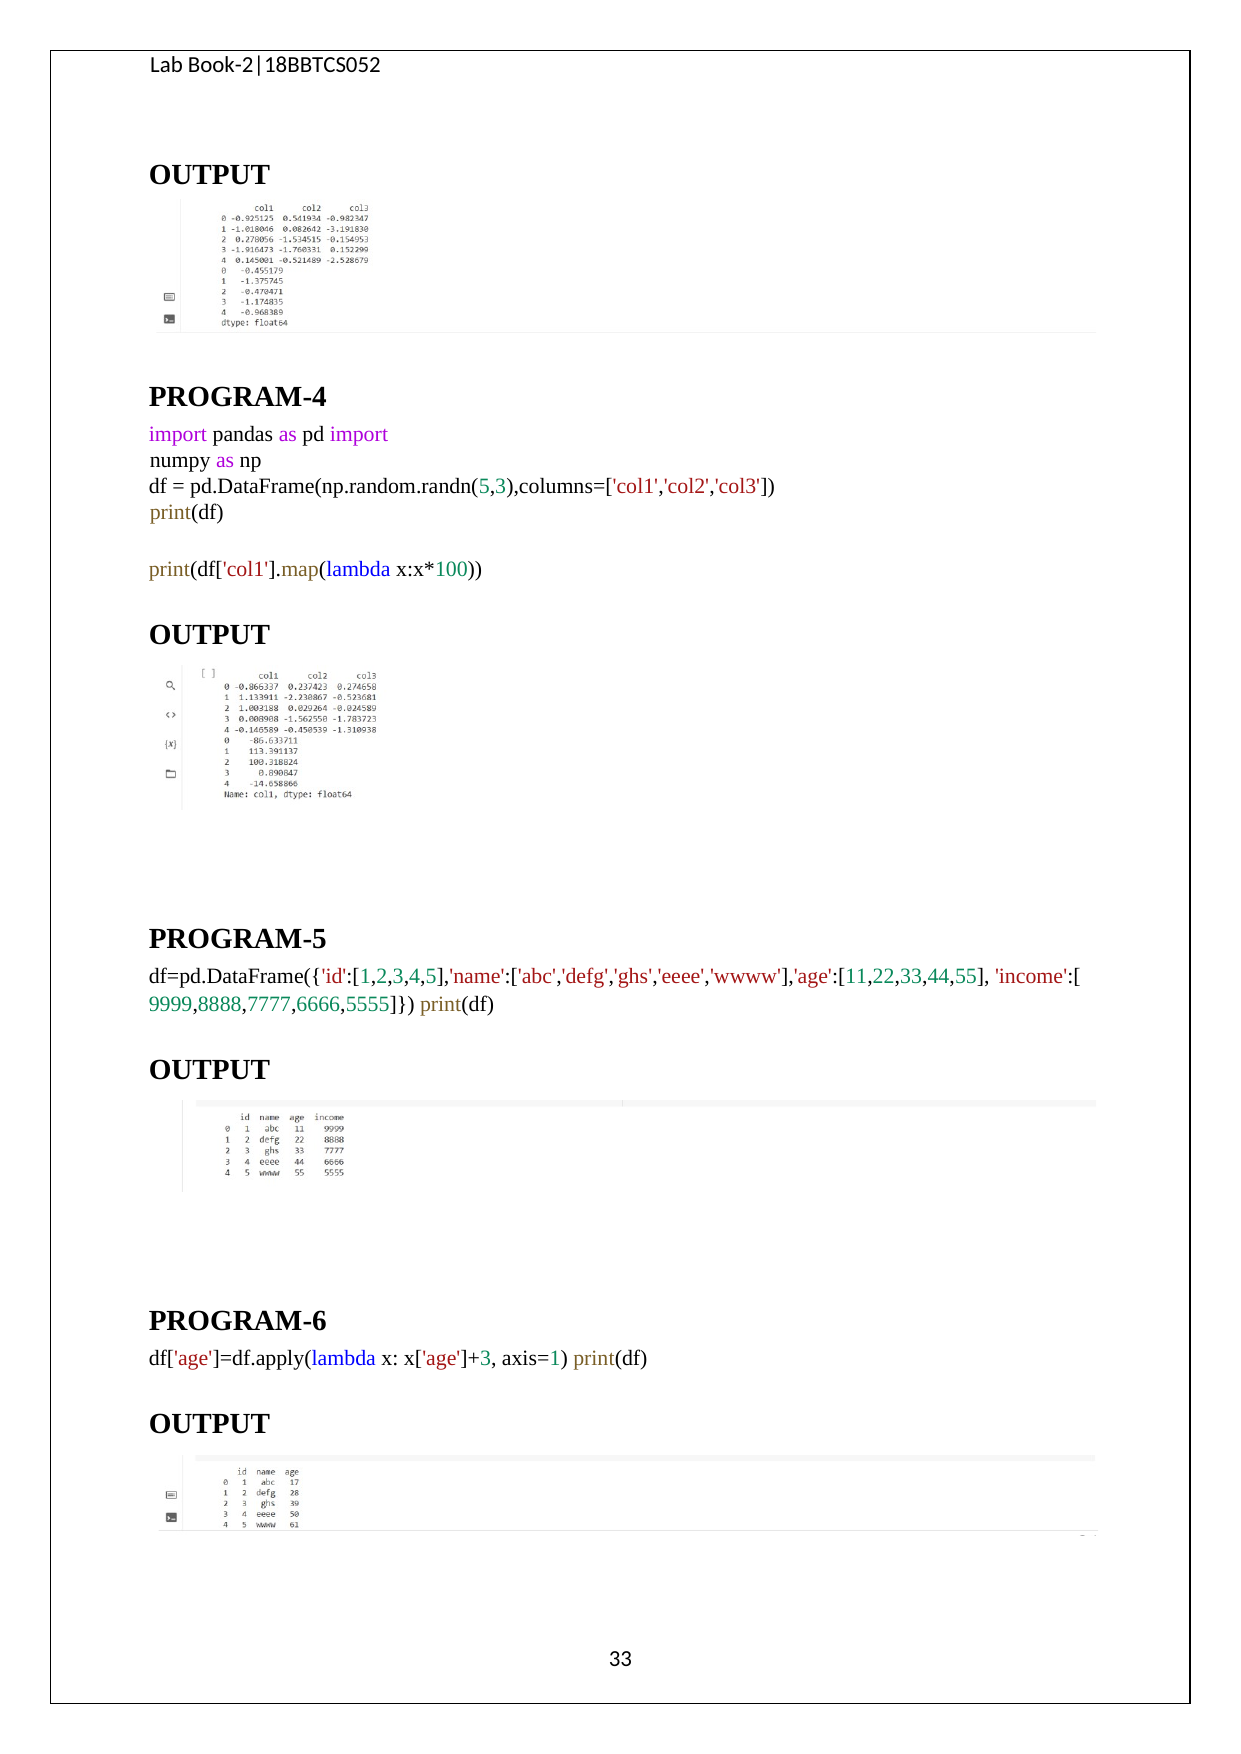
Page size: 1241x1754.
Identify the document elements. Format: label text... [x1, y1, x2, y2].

text print(df['col1'].map(lambda x:x*100)) [148, 556, 784, 581]
subtitle PROGRAM-4 [148, 379, 1098, 412]
subtitle PROGRAM-6 [148, 1303, 1098, 1336]
subtitle OUTPUT [148, 1052, 1098, 1086]
picture [158, 1455, 1099, 1536]
picture [156, 199, 1097, 333]
picture [157, 1100, 1097, 1192]
text 9999,8888,7777,6666,5555]}) print(df) [148, 991, 495, 1016]
subtitle OUTPUT [148, 1406, 1098, 1440]
text df = pd.DataFrame(np.random.randn(5,3),columns=['col1','col2','col3']) print(df) [148, 473, 784, 524]
text df['age']=df.apply(lambda x: x['age']+3, axis=1) print(df) [148, 1345, 649, 1370]
picture [157, 665, 1099, 810]
text import pandas as pd import numpy as np [148, 421, 388, 472]
text df=pd.DataFrame({'id':[1,2,3,4,5],'name':['abc','defg','ghs','eeee','wwww'],'age':[11,22,33,44,55], 'income':[ [148, 963, 1098, 989]
subtitle PROGRAM-5 [148, 921, 1098, 954]
subtitle OUTPUT [148, 157, 1098, 191]
subtitle OUTPUT [148, 617, 1098, 651]
